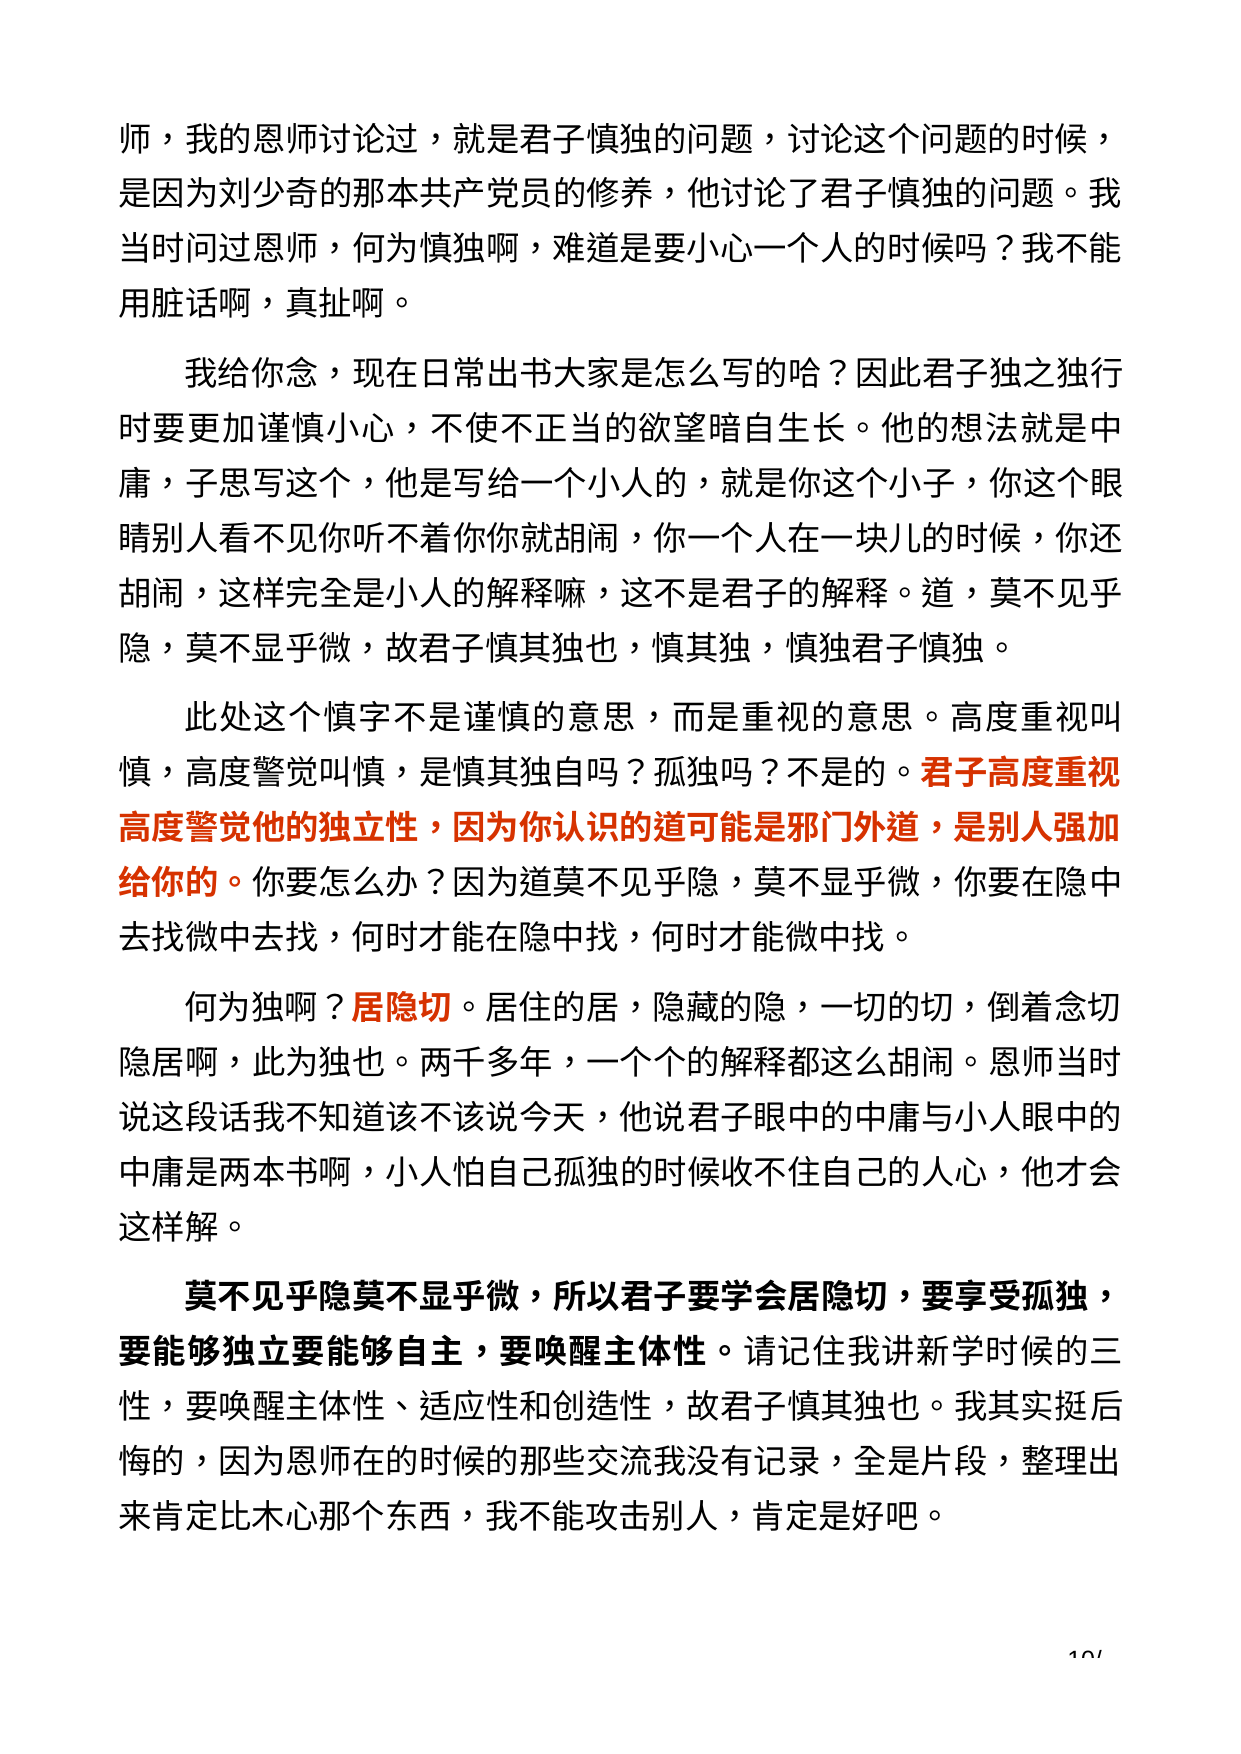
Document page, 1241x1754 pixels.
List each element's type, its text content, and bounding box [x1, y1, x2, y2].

text 何为独啊？居隐切。居住的居，隐藏的隐，⼀切的切，倒着念切 隐居啊，此为独也。两千多年，⼀个个的解释都这么胡闹。恩师当时 说这段话我不知道该不该说今天，他说君⼦眼中的中庸与小⼈眼中的 中庸是两本书啊，小⼈怕自⼰孤独的时候收不住自⼰的⼈⼼，他才会 这样解。 [118, 975, 1122, 1250]
text ⾼度警觉他的独立性，因为你认识的道可能是邪门外道，是别⼈强加 给你的。你要怎么办？因为道莫不见乎隐，莫不显乎微，你要在隐中 去找微中去找，何时才能在隐中找，何时才能微中找。 [118, 796, 1122, 961]
text 我给你念，现在日常出书⼤家是怎么写的哈？因此君⼦独之独⾏ 时要更加谨慎小⼼，不使不正当的欲望暗自⽣长。他的想法就是中 庸，⼦思写这个，他是写给⼀个小⼈的，就是你这个小⼦，你这个眼 睛别⼈看不见你听不着你你就胡闹，你⼀个⼈在⼀块⼉的时候，你还 胡闹，这样完全是小⼈的解释嘛，这不是君⼦的解释。道，莫不见乎 隐，莫不显乎微，故君⼦慎其独也，慎其独，慎独君⼦慎独。 [118, 341, 1123, 671]
text 师，我的恩师讨论过，就是君⼦慎独的问题，讨论这个问题的时候， [118, 114, 1122, 160]
text 此处这个慎字不是谨慎的意思，⽽是重视的意思。⾼度重视叫 慎，⾼度警觉叫慎，是慎其独自吗？孤独吗？不是的。君⼦⾼度重视 [118, 686, 1124, 796]
text 是因为刘少奇的那本共产党员的修养，他讨论了君⼦慎独的问题。我 当时问过恩师，何为慎独啊，难道是要小⼼⼀个⼈的时候吗？我不能 用脏话啊，真扯啊。 [118, 162, 1122, 327]
text 莫不见乎隐莫不显乎微，所以君⼦要学会居隐切，要享受孤独， 要能够独立要能够自主，要唤醒主体性。请记住我讲新学时候的三 性，要唤醒主体性、适应性和创造性，故君⼦慎其独也。我其实挺后 悔的，因为恩师在的时候的那些交流我没有记录，全是片段，整理出 来肯定比⽊⼼那个东西，我不能攻击别⼈，肯定是好吧。 [118, 1265, 1123, 1540]
